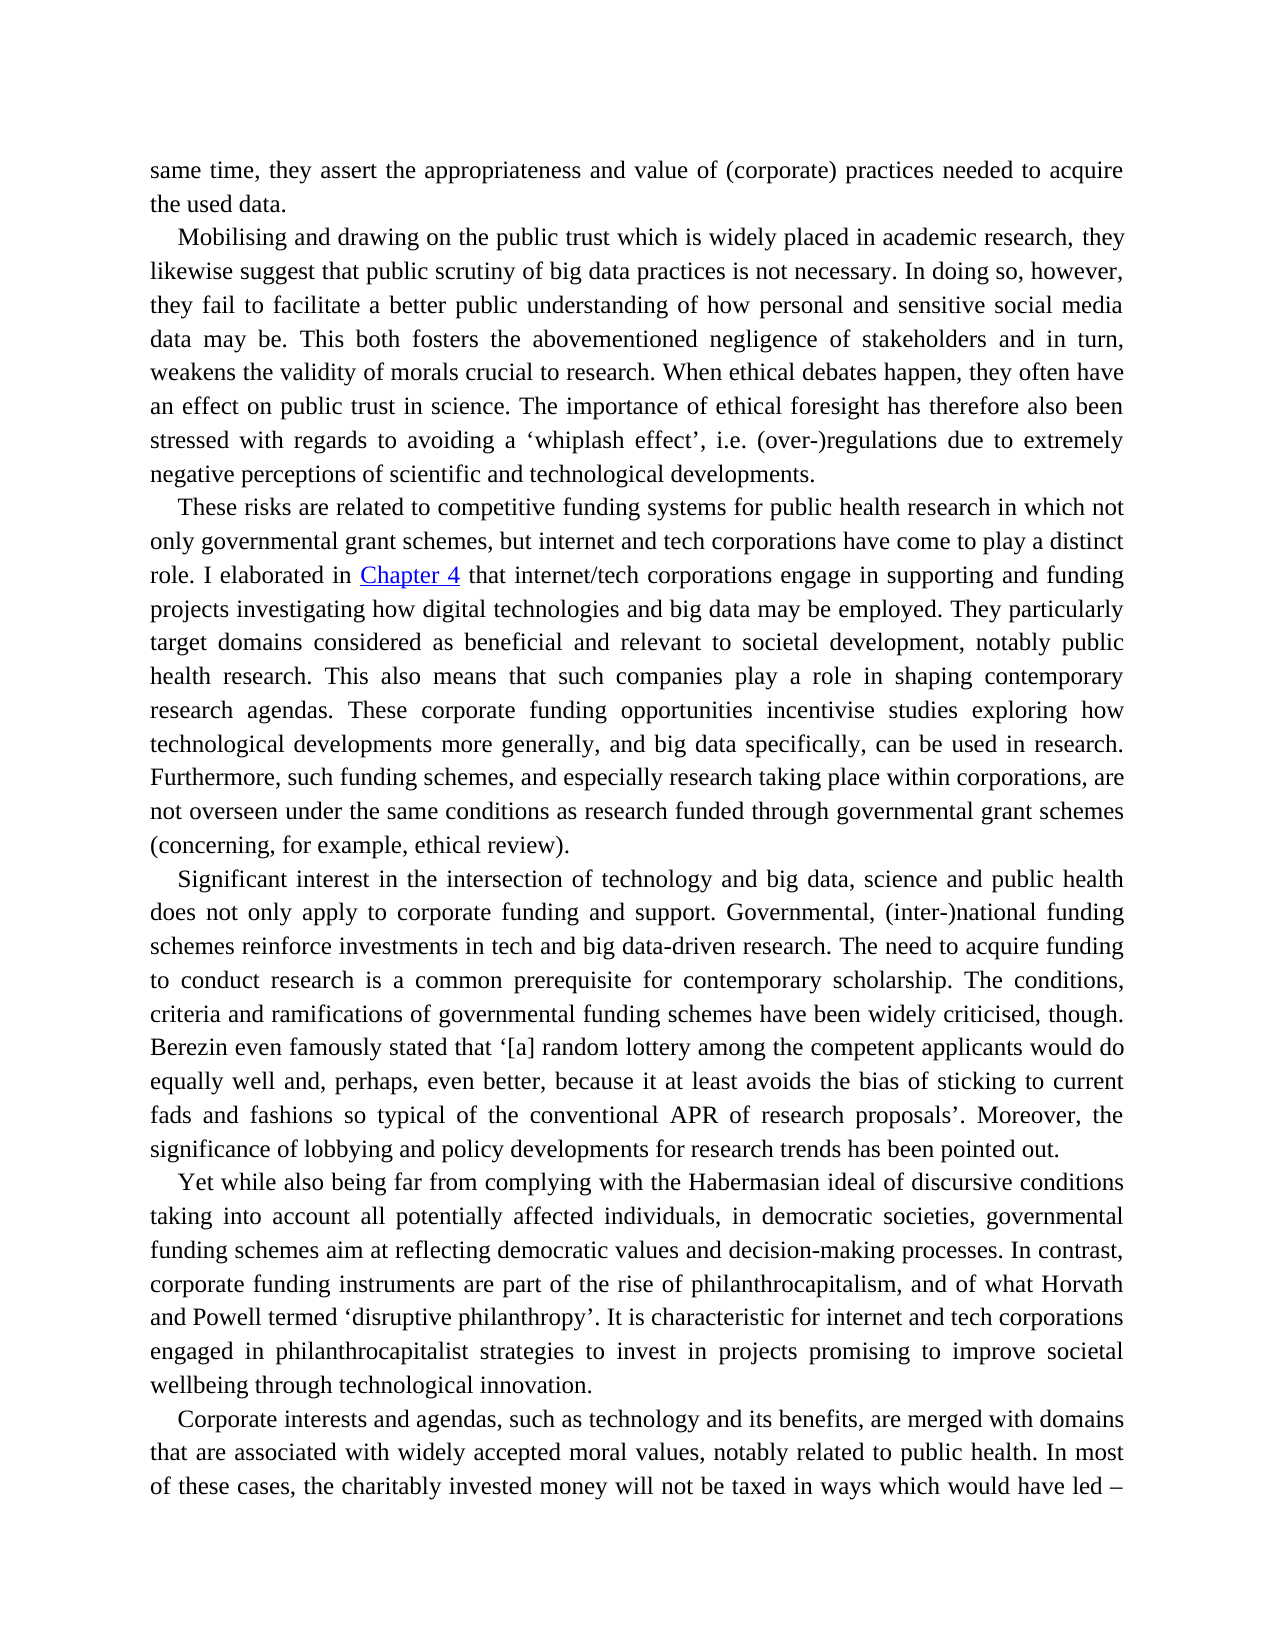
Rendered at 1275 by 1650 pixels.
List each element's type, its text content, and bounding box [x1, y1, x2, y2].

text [150, 150, 1125, 217]
text These risks are related to competitive funding systems for public health research in which not only governmental grant schemes, but internet and tech corporations have come to play a distinct role. I elaborated in Chapter 4 that internet/tech corporations engage in supporting and funding projects investigating how digital technologies and big data may be employed. They particularly target domains considered as beneficial and relevant to societal development, notably public health research. This also means that such companies play a role in shaping contemporary research agendas. These corporate funding opportunities incentivise studies exploring how technological developments more generally, and big data specifically, can be used in research. Furthermore, such funding schemes, and especially research taking place within corporations, are not overseen under the same conditions as research funded through governmental grant schemes (concerning, for example, ethical review). [150, 487, 1125, 859]
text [150, 1399, 1125, 1500]
text Yet while also being far from complying with the Habermasian ideal of discursive conditions taking into account all potentially affected individuals, in democratic societies, governmental funding schemes aim at reflecting democratic values and decision-making processes. In contrast, corporate funding instruments are part of the rise of philanthrocapitalism, and of what Horvath and Powell termed ‘disruptive philanthropy’. It is characteristic for internet and tech corporations engaged in philanthrocapitalist strategies to invest in projects promising to improve societal wellbeing through technological innovation. [150, 1162, 1125, 1399]
text Mobilising and drawing on the public trust which is widely placed in academic research, they likewise suggest that public scrutiny of big data practices is not necessary. In doing so, however, they fail to facilitate a better public understanding of how personal and sensitive social media data may be. This both fosters the abovementioned negligence of stakeholders and in turn, weakens the validity of morals crucial to research. When ethical debates happen, they often have an effect on public trust in science. The importance of ethical foresight has therefore also been stressed with regards to avoiding a ‘whiplash effect’, i.e. (over-)regulations due to extremely negative perceptions of scientific and technological developments. [150, 217, 1125, 487]
text Significant interest in the intersection of technology and big data, science and public health does not only apply to corporate funding and support. Governmental, (inter-)national funding schemes reinforce investments in tech and big data-driven research. The need to acquire funding to conduct research is a common prerequisite for contemporary scholarship. The conditions, criteria and ramifications of governmental funding schemes have been widely criticised, though. Berezin even famously stated that ‘[a] random lottery among the competent applicants would do equally well and, perhaps, even better, because it at least avoids the bias of sticking to current fads and fashions so typical of the conventional APR of research proposals’. Moreover, the significance of lobbying and policy developments for research trends has been pointed out. [150, 859, 1125, 1162]
